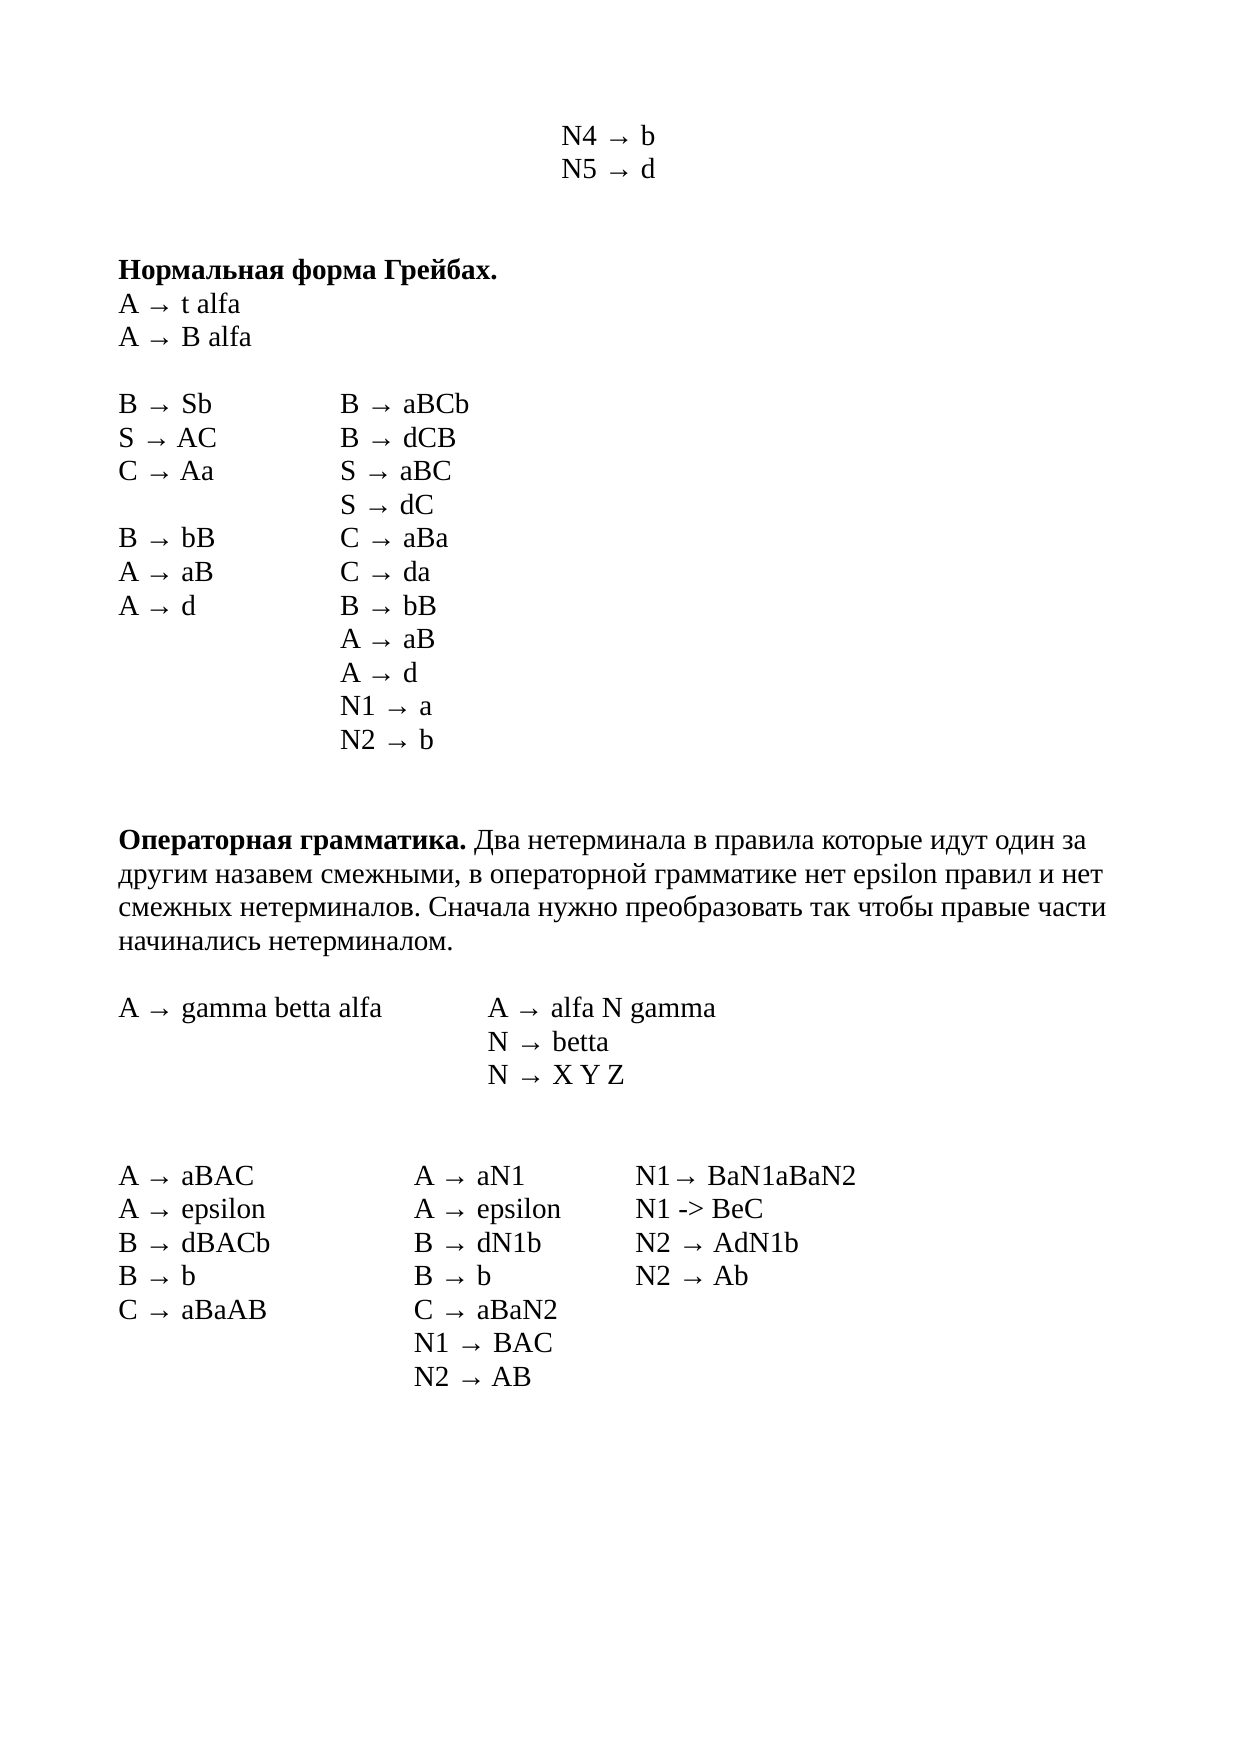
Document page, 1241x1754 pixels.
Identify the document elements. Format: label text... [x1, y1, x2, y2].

text N → X Y Z [118, 1057, 1122, 1091]
text N2 → AB [118, 1359, 1122, 1393]
text A → aB [118, 621, 1122, 655]
text N1 → a [118, 688, 1122, 722]
text B → b B → b N2 → Ab [118, 1258, 1122, 1292]
text N → betta [118, 1024, 1122, 1057]
text C → aBaAB C → aBaN2 [118, 1292, 1122, 1326]
text A → aB C → da [118, 554, 1122, 588]
text B → dBACb B → dN1b N2 → AdN1b [118, 1225, 1122, 1258]
text S → AC B → dCB [118, 420, 1122, 453]
text N5 → d [118, 152, 1122, 185]
text N1 → BAC [118, 1326, 1122, 1359]
text Нормальная форма Грейбах. [118, 252, 1122, 286]
text A → B alfa [118, 319, 1122, 353]
text B → Sb B → aBCb [118, 386, 1122, 420]
text A → t alfa [118, 286, 1122, 319]
text C → Aa S → aBC [118, 453, 1122, 487]
text N4 → b [118, 118, 1122, 152]
text A → aBAC A → aN1 N1→ BaN1aBaN2 [118, 1158, 1122, 1191]
text A → gamma betta alfa A → alfa N gamma [118, 990, 1122, 1024]
text A → d B → bB [118, 588, 1122, 621]
text Операторная грамматика. Два нетерминала в правила которые идут один за другим назавем смежными, в операторной грамматике нет epsilon правил и нет смежных нетерминалов. Сначала нужно преобразовать так чтобы правые части начинались нетерминалом. [118, 822, 1122, 957]
text N2 → b [118, 722, 1122, 755]
text S → dC [118, 487, 1122, 521]
text A → d [118, 655, 1122, 688]
text A → epsilon A → epsilon N1 -> BeC [118, 1191, 1122, 1225]
text B → bB C → aBa [118, 521, 1122, 554]
